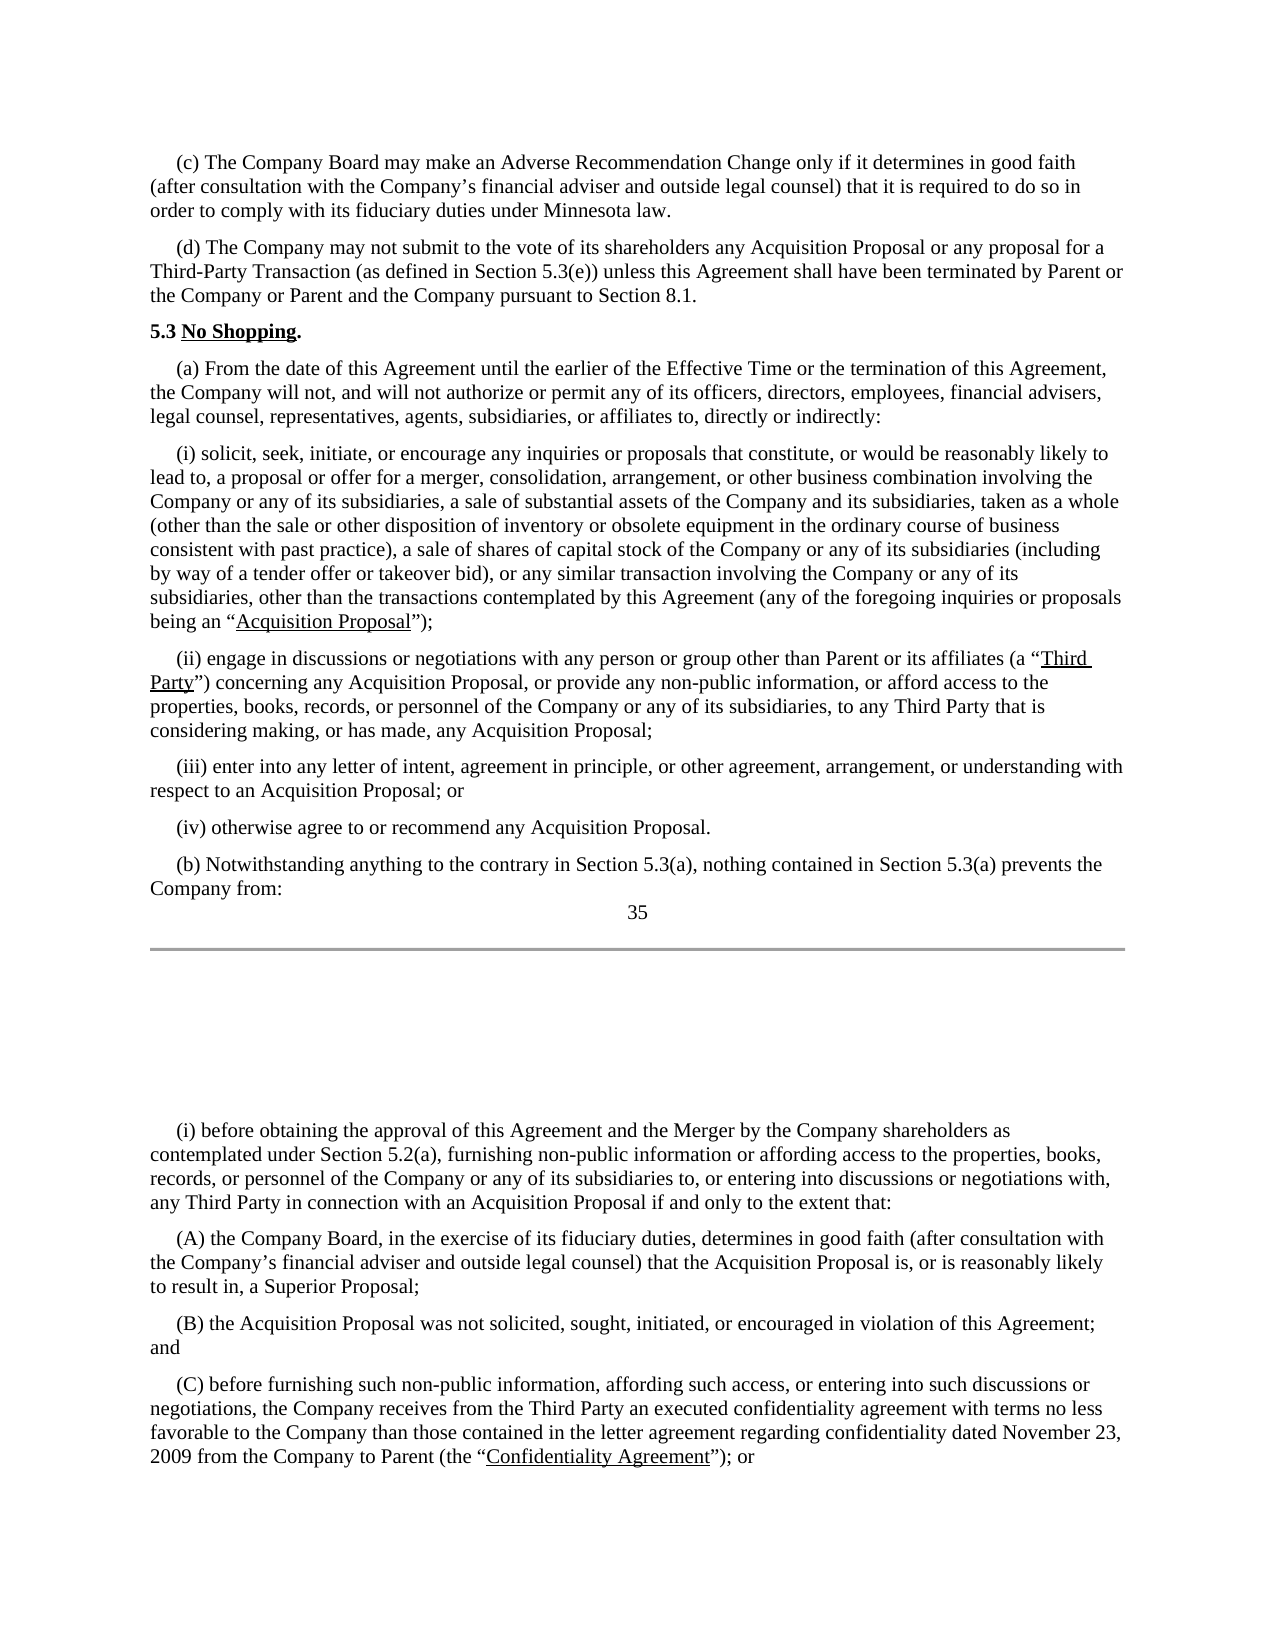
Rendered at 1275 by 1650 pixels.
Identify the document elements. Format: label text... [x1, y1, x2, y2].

text (A) the Company Board, in the exercise of its fiduciary duties, determines in good faith (after consultation with the Company’s financial adviser and outside legal counsel) that the Acquisition Proposal is, or is reasonably likely to result in, a Superior Proposal; [150, 1226, 1125, 1298]
text (c) The Company Board may make an Adverse Recommendation Change only if it determines in good faith (after consultation with the Company’s financial adviser and outside legal counsel) that it is required to do so in order to comply with its fiduciary duties under Minnesota law. [150, 150, 1125, 222]
text (B) the Acquisition Proposal was not solicited, sought, initiated, or encouraged in violation of this Agreement; and [150, 1311, 1125, 1359]
text (C) before furnishing such non-public information, affording such access, or entering into such discussions or negotiations, the Company receives from the Third Party an executed confidentiality agreement with terms no less favorable to the Company than those contained in the letter agreement regarding confidentiality dated November 23, 2009 from the Company to Parent (the “Confidentiality Agreement”); or [150, 1372, 1125, 1468]
text (ii) engage in discussions or negotiations with any person or group other than Parent or its affiliates (a “Third Party”) concerning any Acquisition Proposal, or provide any non-public information, or afford access to the properties, books, records, or personnel of the Company or any of its subsidiaries, to any Third Party that is considering making, or has made, any Acquisition Proposal; [150, 646, 1125, 742]
text (b) Notwithstanding anything to the contrary in Section 5.3(a), nothing contained in Section 5.3(a) prevents the Company from: [150, 852, 1125, 900]
text (iv) otherwise agree to or recommend any Acquisition Proposal. [150, 815, 1125, 839]
text (i) solicit, seek, initiate, or encourage any inquiries or proposals that constitute, or would be reasonably likely to lead to, a proposal or offer for a merger, consolidation, arrangement, or other business combination involving the Company or any of its subsidiaries, a sale of substantial assets of the Company and its subsidiaries, taken as a whole (other than the sale or other disposition of inventory or obsolete equipment in the ordinary course of business consistent with past practice), a sale of shares of capital stock of the Company or any of its subsidiaries (including by way of a tender offer or takeover bid), or any similar transaction involving the Company or any of its subsidiaries, other than the transactions contemplated by this Agreement (any of the foregoing inquiries or proposals being an “Acquisition Proposal”); [150, 441, 1125, 633]
text 5.3 No Shopping. [150, 319, 1125, 343]
text (d) The Company may not submit to the vote of its shareholders any Acquisition Proposal or any proposal for a Third-Party Transaction (as defined in Section 5.3(e)) unless this Agreement shall have been terminated by Parent or the Company or Parent and the Company pursuant to Section 8.1. [150, 235, 1125, 307]
text (iii) enter into any letter of intent, agreement in principle, or other agreement, arrangement, or understanding with respect to an Acquisition Proposal; or [150, 754, 1125, 802]
text (i) before obtaining the approval of this Agreement and the Merger by the Company shareholders as contemplated under Section 5.2(a), furnishing non-public information or affording access to the properties, books, records, or personnel of the Company or any of its subsidiaries to, or entering into discussions or negotiations with, any Third Party in connection with an Acquisition Proposal if and only to the extent that: [150, 1117, 1125, 1214]
text (a) From the date of this Agreement until the earlier of the Effective Time or the termination of this Agreement, the Company will not, and will not authorize or permit any of its officers, directors, employees, financial advisers, legal counsel, representatives, agents, subsidiaries, or affiliates to, directly or indirectly: [150, 356, 1125, 428]
text 35 [150, 900, 1125, 924]
